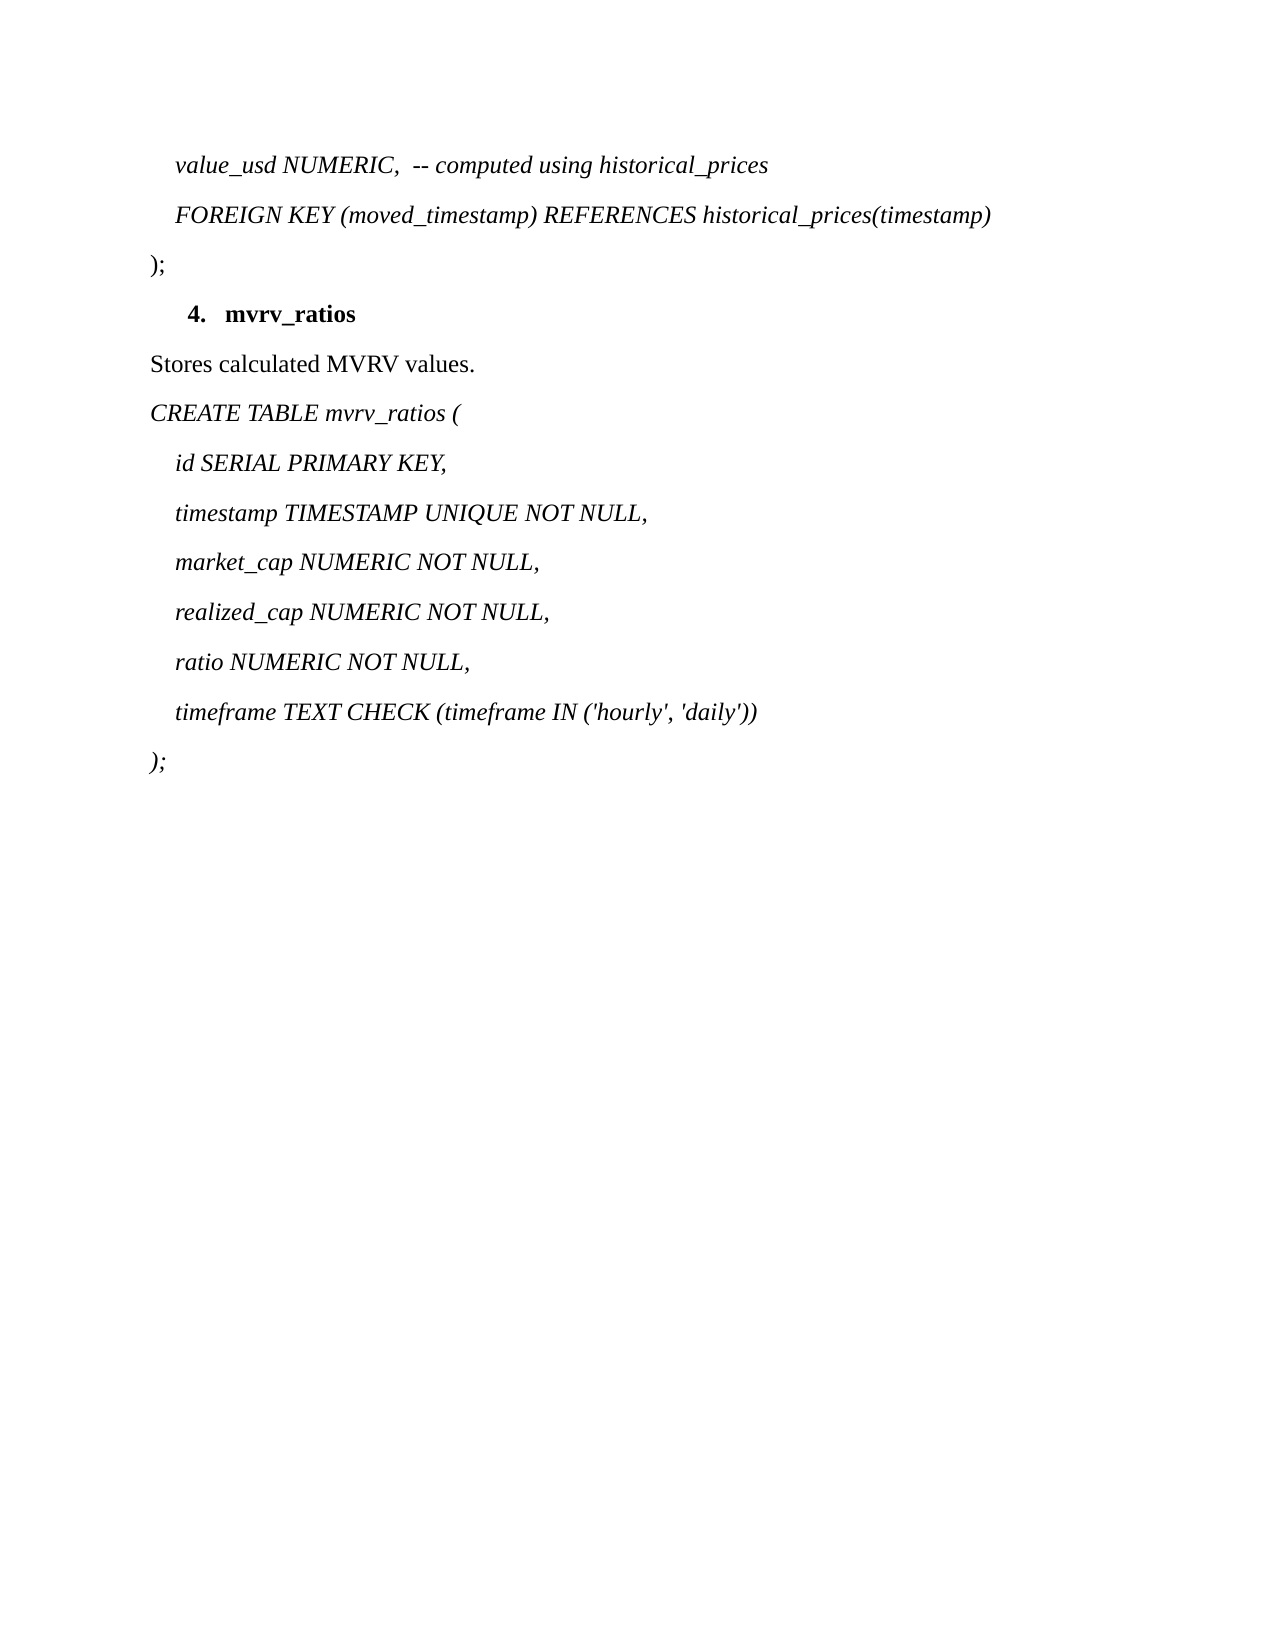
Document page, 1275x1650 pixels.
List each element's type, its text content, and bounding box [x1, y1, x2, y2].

text id SERIAL PRIMARY KEY, [150, 448, 1125, 477]
text market_cap NUMERIC NOT NULL, [150, 547, 1125, 576]
list mvrv_ratios [187, 299, 1125, 328]
text ); [150, 249, 1125, 278]
text FOREIGN KEY (moved_timestamp) REFERENCES historical_prices(timestamp) [150, 200, 1125, 228]
text ratio NUMERIC NOT NULL, [150, 647, 1125, 676]
text realized_cap NUMERIC NOT NULL, [150, 597, 1125, 626]
text ); [150, 746, 1125, 775]
text Stores calculated MVRV values. [150, 349, 1125, 377]
text CREATE TABLE mvrv_ratios ( [150, 398, 1125, 427]
text timestamp TIMESTAMP UNIQUE NOT NULL, [150, 498, 1125, 527]
text value_usd NUMERIC, -- computed using historical_prices [150, 150, 1125, 179]
text timeframe TEXT CHECK (timeframe IN ('hourly', 'daily')) [150, 697, 1125, 725]
